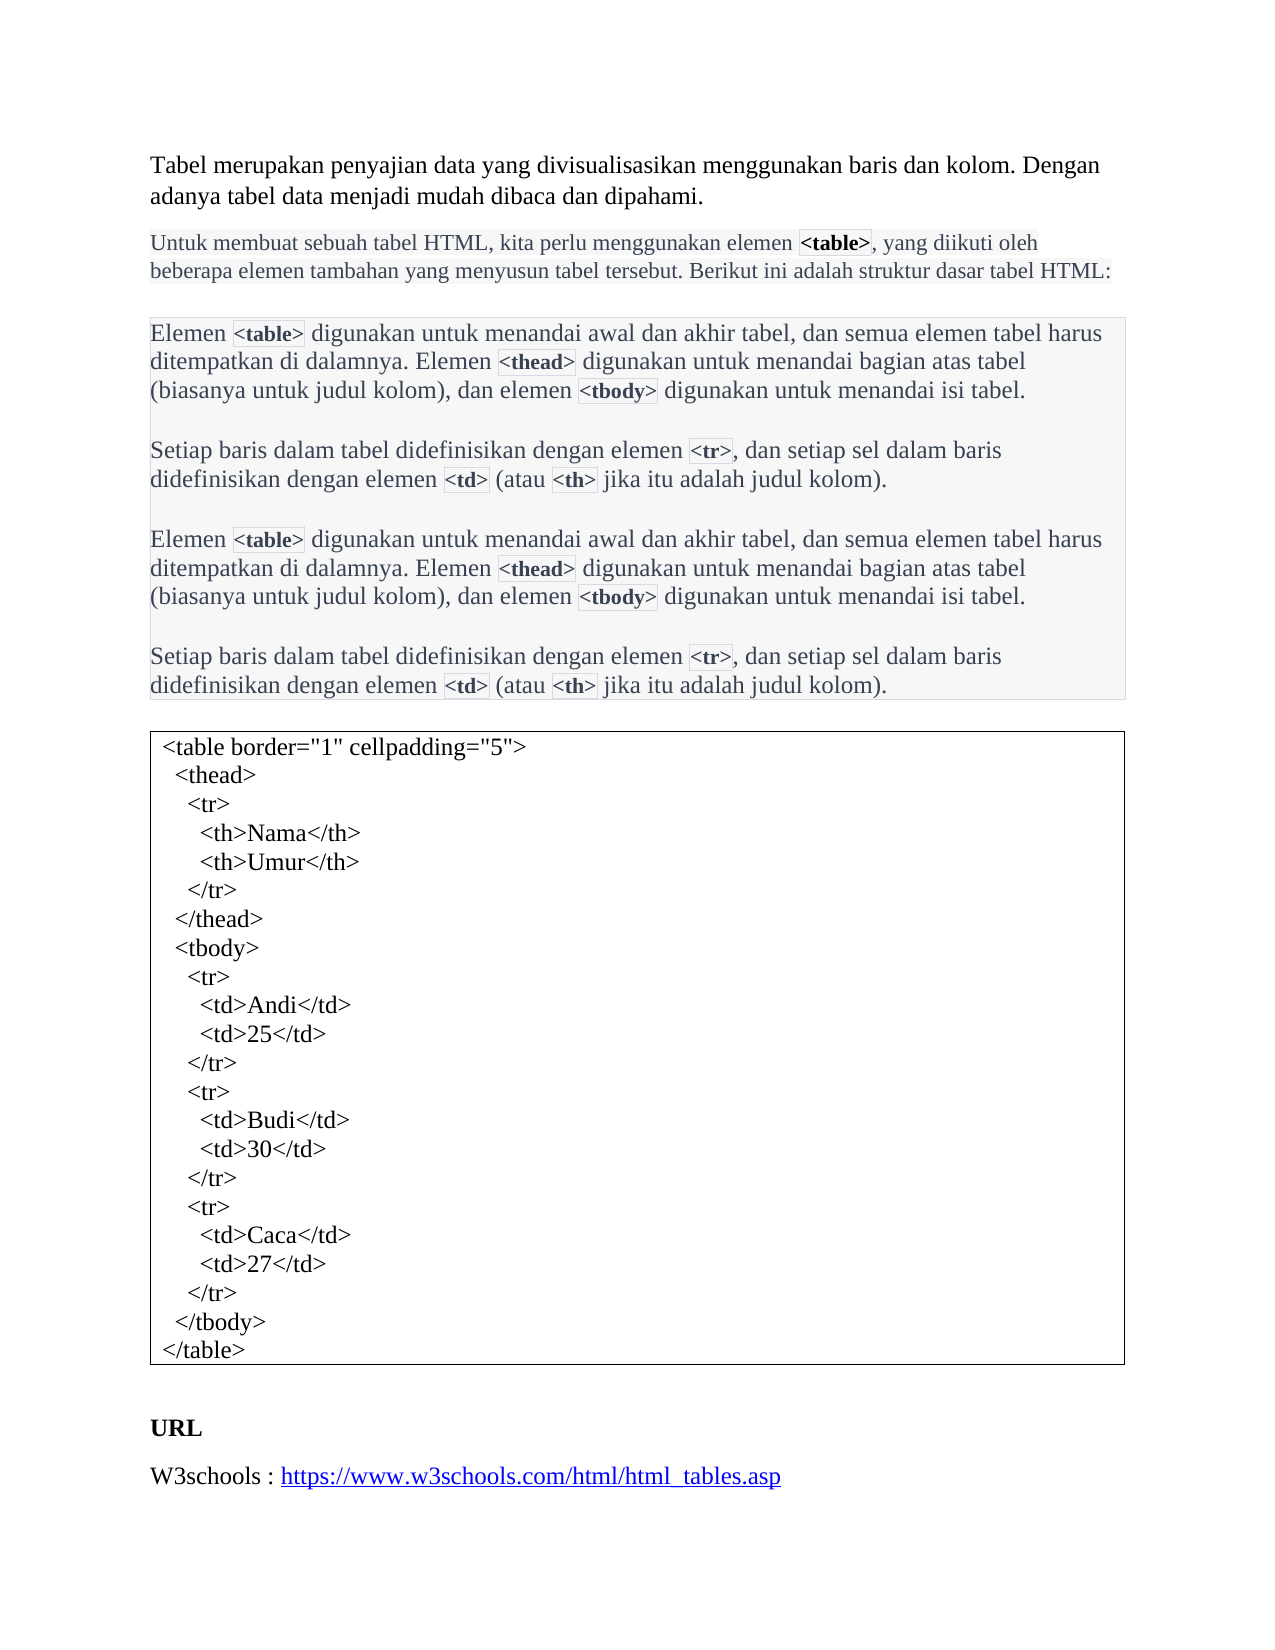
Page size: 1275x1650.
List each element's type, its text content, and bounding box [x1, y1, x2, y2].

text Tabel merupakan penyajian data yang divisualisasikan menggunakan baris dan kolom. Dengan adanya tabel data menjadi mudah dibaca dan dipahami. [150, 150, 1125, 210]
table_header <table border="1" cellpadding="5"> <thead> <tr> <th>Nama</th> <th>Umur</th> </tr> </thead> <tbody> <tr> <td>Andi</td> <td>25</td> </tr> <tr> <td>Budi</td> <td>30</td> </tr> <tr> <td>Caca</td> <td>27</td> </tr> </tbody> </table> [151, 732, 1124, 1364]
text Untuk membuat sebuah tabel HTML, kita perlu menggunakan elemen <table>, yang diikuti oleh beberapa elemen tambahan yang menyusun tabel tersebut. Berikut ini adalah struktur dasar tabel HTML: [150, 229, 1125, 284]
text Elemen <table> digunakan untuk menandai awal dan akhir tabel, dan semua elemen tabel harus ditempatkan di dalamnya. Elemen <thead> digunakan untuk menandai bagian atas tabel (biasanya untuk judul kolom), dan elemen <tbody> digunakan untuk menandai isi tabel. [151, 523, 1125, 610]
text Elemen <table> digunakan untuk menandai awal dan akhir tabel, dan semua elemen tabel harus ditempatkan di dalamnya. Elemen <thead> digunakan untuk menandai bagian atas tabel (biasanya untuk judul kolom), dan elemen <tbody> digunakan untuk menandai isi tabel. [151, 318, 1125, 404]
text URL [150, 1413, 1125, 1442]
text Setiap baris dalam tabel didefinisikan dengan elemen <tr>, dan setiap sel dalam baris didefinisikan dengan elemen <td> (atau <th> jika itu adalah judul kolom). [151, 641, 1125, 699]
text Setiap baris dalam tabel didefinisikan dengan elemen <tr>, dan setiap sel dalam baris didefinisikan dengan elemen <td> (atau <th> jika itu adalah judul kolom). [151, 435, 1125, 493]
text W3schools : https://www.w3schools.com/html/html_tables.asp [150, 1461, 1125, 1489]
